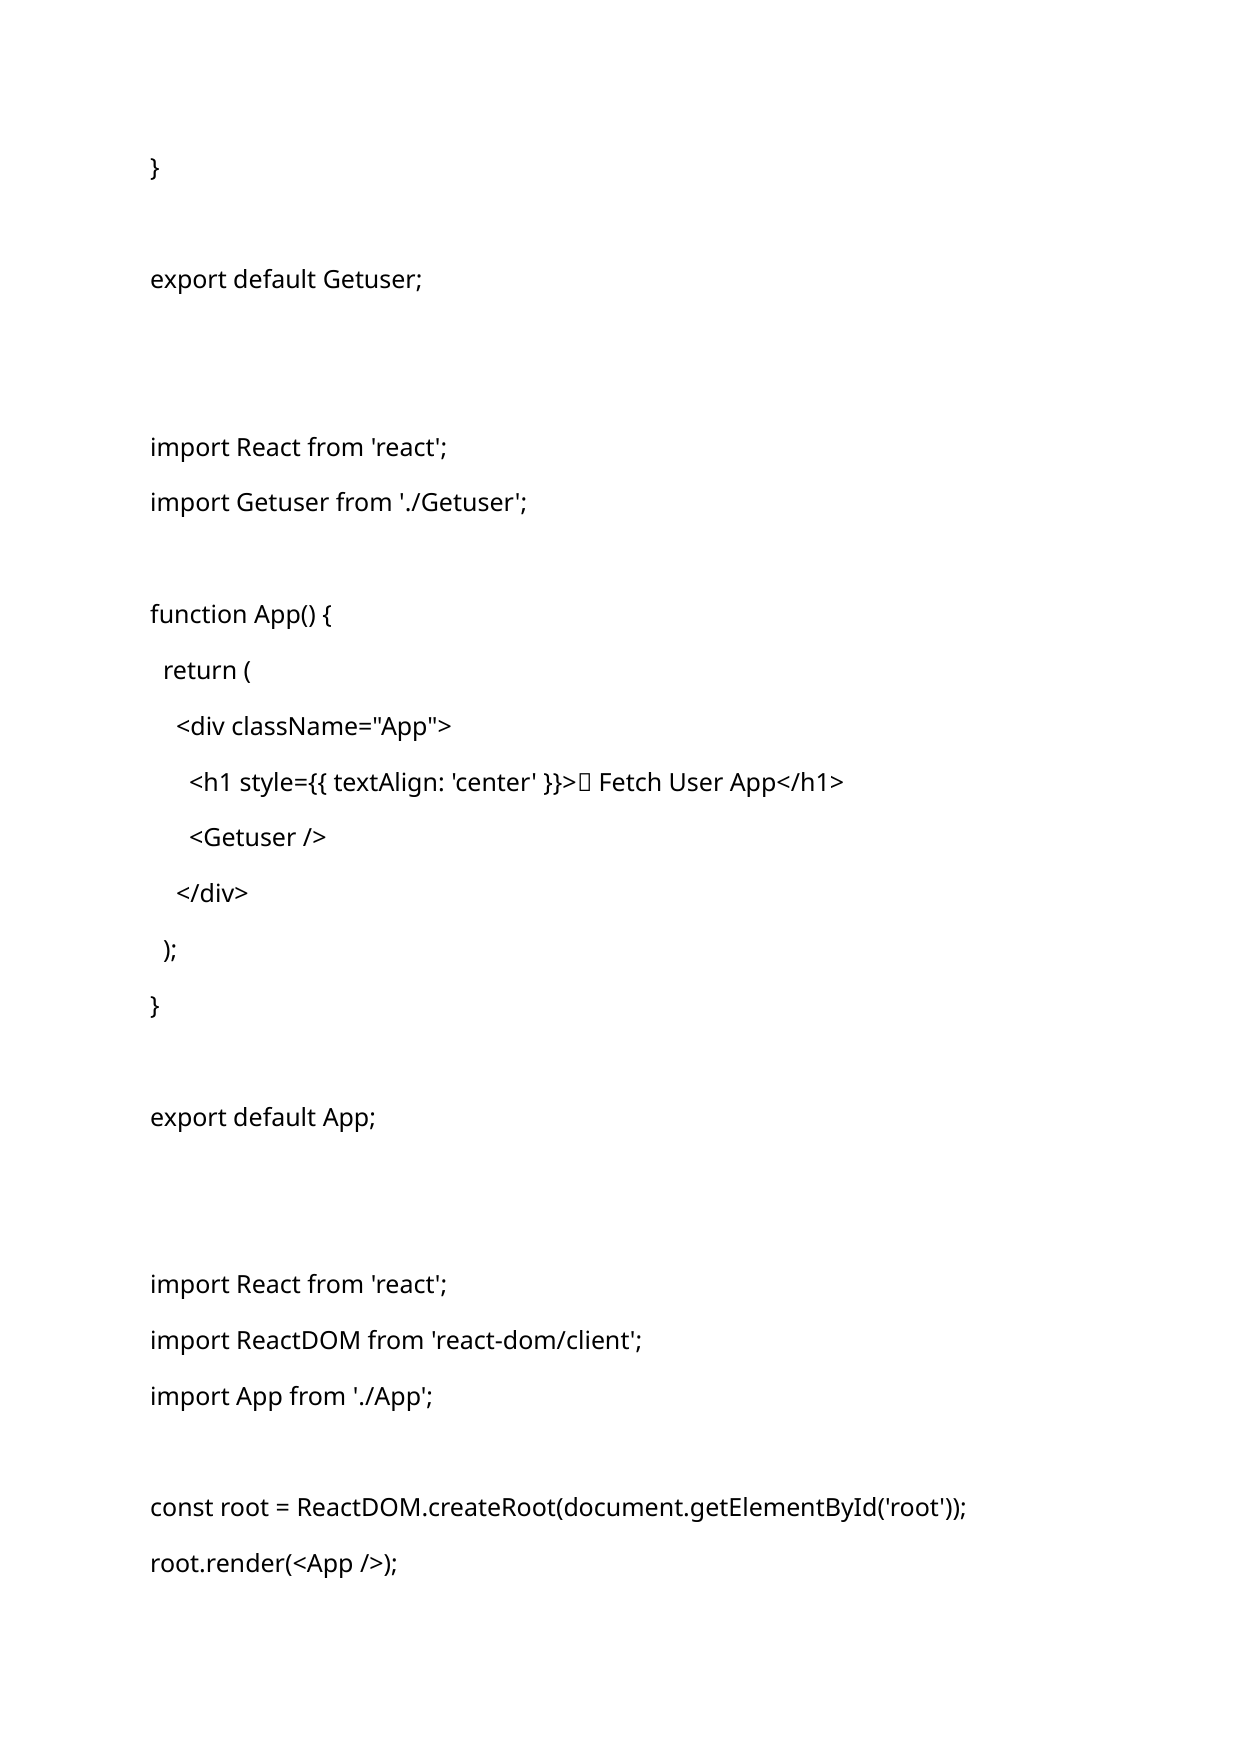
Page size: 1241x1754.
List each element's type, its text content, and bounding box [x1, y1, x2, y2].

text export default App; [150, 1099, 1090, 1133]
text import React from 'react'; [150, 429, 1090, 463]
text export default Getuser; [150, 262, 1090, 296]
text </div> [150, 876, 1090, 910]
text <div className="App"> [150, 708, 1090, 742]
text import ReactDOM from 'react-dom/client'; [150, 1322, 1090, 1357]
text } [150, 987, 1090, 1022]
text <Getuser /> [150, 820, 1090, 854]
text import React from 'react'; [150, 1267, 1090, 1301]
text function App() { [150, 597, 1090, 631]
text import Getuser from './Getuser'; [150, 485, 1090, 519]
text <h1 style={{ textAlign: 'center' }}>🎯 Fetch User App</h1> [150, 764, 1090, 798]
text } [150, 150, 1090, 184]
text return ( [150, 652, 1090, 687]
text ); [150, 932, 1090, 966]
text import App from './App'; [150, 1378, 1090, 1412]
text const root = ReactDOM.createRoot(document.getElementById('root')); [150, 1490, 1090, 1524]
text root.render(<App />); [150, 1546, 1090, 1580]
